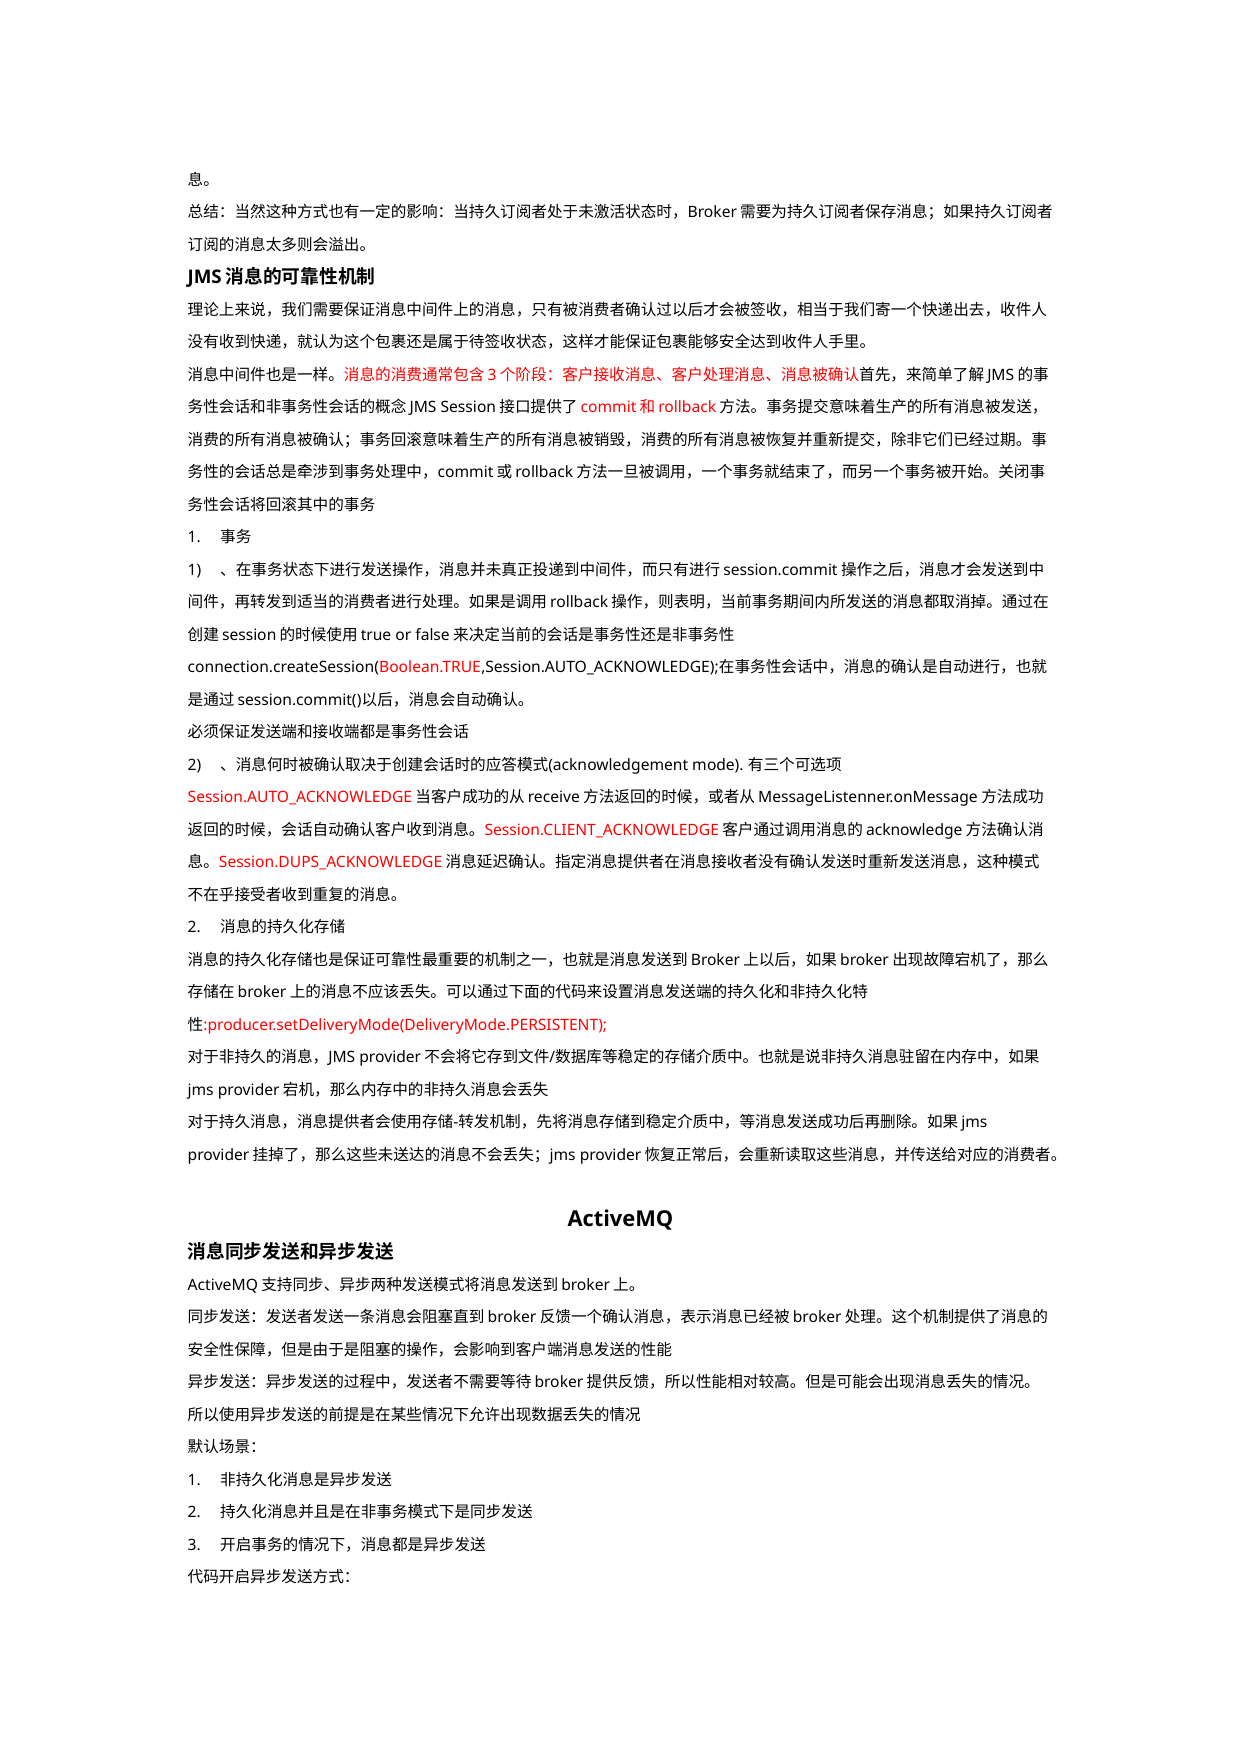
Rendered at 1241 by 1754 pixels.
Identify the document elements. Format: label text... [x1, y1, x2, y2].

list 开启事务的情况下，消息都是异步发送 [187, 1527, 1053, 1559]
list 持久化消息并且是在非事务模式下是同步发送 [187, 1494, 1053, 1527]
list 默认场景： [187, 1429, 1053, 1462]
list 异步发送：异步发送的过程中，发送者不需要等待broker提供反馈，所以性能相对较高。但是可能会出现消息丢失的情况。所以使用异步发送的前提是在某些情况下允许出现数据丢失的情况 [187, 1364, 1053, 1429]
list 消息的持久化存储也是保证可靠性最重要的机制之一，也就是消息发送到Broker上以后，如果broker出现故障宕机了，那么存储在broker上的消息不应该丢失。可以通过下面的代码来设置消息发送端的持久化和非持久化特性:producer.setDeliveryMode(DeliveryMode.PERSISTENT); [187, 942, 1053, 1039]
list 消息的持久化存储 [187, 909, 1053, 942]
list 非持久化消息是异步发送 [187, 1462, 1053, 1494]
list 、消息何时被确认取决于创建会话时的应答模式(acknowledgement mode). 有三个可选项Session.AUTO_ACKNOWLEDGE当客户成功的从receive方法返回的时候，或者从MessageListenner.onMessage方法成功返回的时候，会话自动确认客户收到消息。Session.CLIENT_ACKNOWLEDGE客户通过调用消息的acknowledge方法确认消息。Session.DUPS_ACKNOWLEDGE消息延迟确认。指定消息提供者在消息接收者没有确认发送时重新发送消息，这种模式不在乎接受者收到重复的消息。 [187, 747, 1053, 909]
list ActiveMQ支持同步、异步两种发送模式将消息发送到broker上。 [187, 1267, 1053, 1299]
list 2.当Broker发送消息给订阅者时，如果订阅者处于未激活状态状态，持久订阅者可以收到消息，而非持久订阅者则收不到消息。 [187, 162, 1053, 194]
list 消息同步发送和异步发送 [187, 1234, 1053, 1267]
list 对于持久消息，消息提供者会使用存储-转发机制，先将消息存储到稳定介质中，等消息发送成功后再删除。如果jms provider挂掉了，那么这些未送达的消息不会丢失；jms provider恢复正常后，会重新读取这些消息，并传送给对应的消费者。 [187, 1104, 1053, 1169]
list JMS消息的可靠性机制 [187, 259, 1053, 292]
list 必须保证发送端和接收端都是事务性会话 [187, 714, 1053, 747]
list 同步发送：发送者发送一条消息会阻塞直到broker反馈一个确认消息，表示消息已经被broker处理。这个机制提供了消息的安全性保障，但是由于是阻塞的操作，会影响到客户端消息发送的性能 [187, 1299, 1053, 1364]
list 代码开启异步发送方式： [187, 1559, 1053, 1592]
list 、在事务状态下进行发送操作，消息并未真正投递到中间件，而只有进行session.commit操作之后，消息才会发送到中间件，再转发到适当的消费者进行处理。如果是调用rollback操作，则表明，当前事务期间内所发送的消息都取消掉。通过在创建session的时候使用true or false来决定当前的会话是事务性还是非事务性connection.createSession(Boolean.TRUE,Session.AUTO_ACKNOWLEDGE);在事务性会话中，消息的确认是自动进行，也就是通过session.commit()以后，消息会自动确认。 [187, 552, 1053, 714]
list ActiveMQ [187, 1202, 1053, 1234]
list 事务 [187, 519, 1053, 552]
list 消息中间件也是一样。消息的消费通常包含3个阶段：客户接收消息、客户处理消息、消息被确认首先，来简单了解JMS的事务性会话和非事务性会话的概念JMS Session接口提供了commit和rollback方法。事务提交意味着生产的所有消息被发送，消费的所有消息被确认；事务回滚意味着生产的所有消息被销毁，消费的所有消息被恢复并重新提交，除非它们已经过期。事务性的会话总是牵涉到事务处理中，commit或rollback方法一旦被调用，一个事务就结束了，而另一个事务被开始。关闭事务性会话将回滚其中的事务 [187, 357, 1053, 519]
list 总结：当然这种方式也有一定的影响：当持久订阅者处于未激活状态时，Broker需要为持久订阅者保存消息；如果持久订阅者订阅的消息太多则会溢出。 [187, 194, 1053, 259]
list 对于非持久的消息，JMS provider不会将它存到文件/数据库等稳定的存储介质中。也就是说非持久消息驻留在内存中，如果jms provider宕机，那么内存中的非持久消息会丢失 [187, 1039, 1053, 1104]
list 理论上来说，我们需要保证消息中间件上的消息，只有被消费者确认过以后才会被签收，相当于我们寄一个快递出去，收件人没有收到快递，就认为这个包裹还是属于待签收状态，这样才能保证包裹能够安全达到收件人手里。 [187, 292, 1053, 357]
